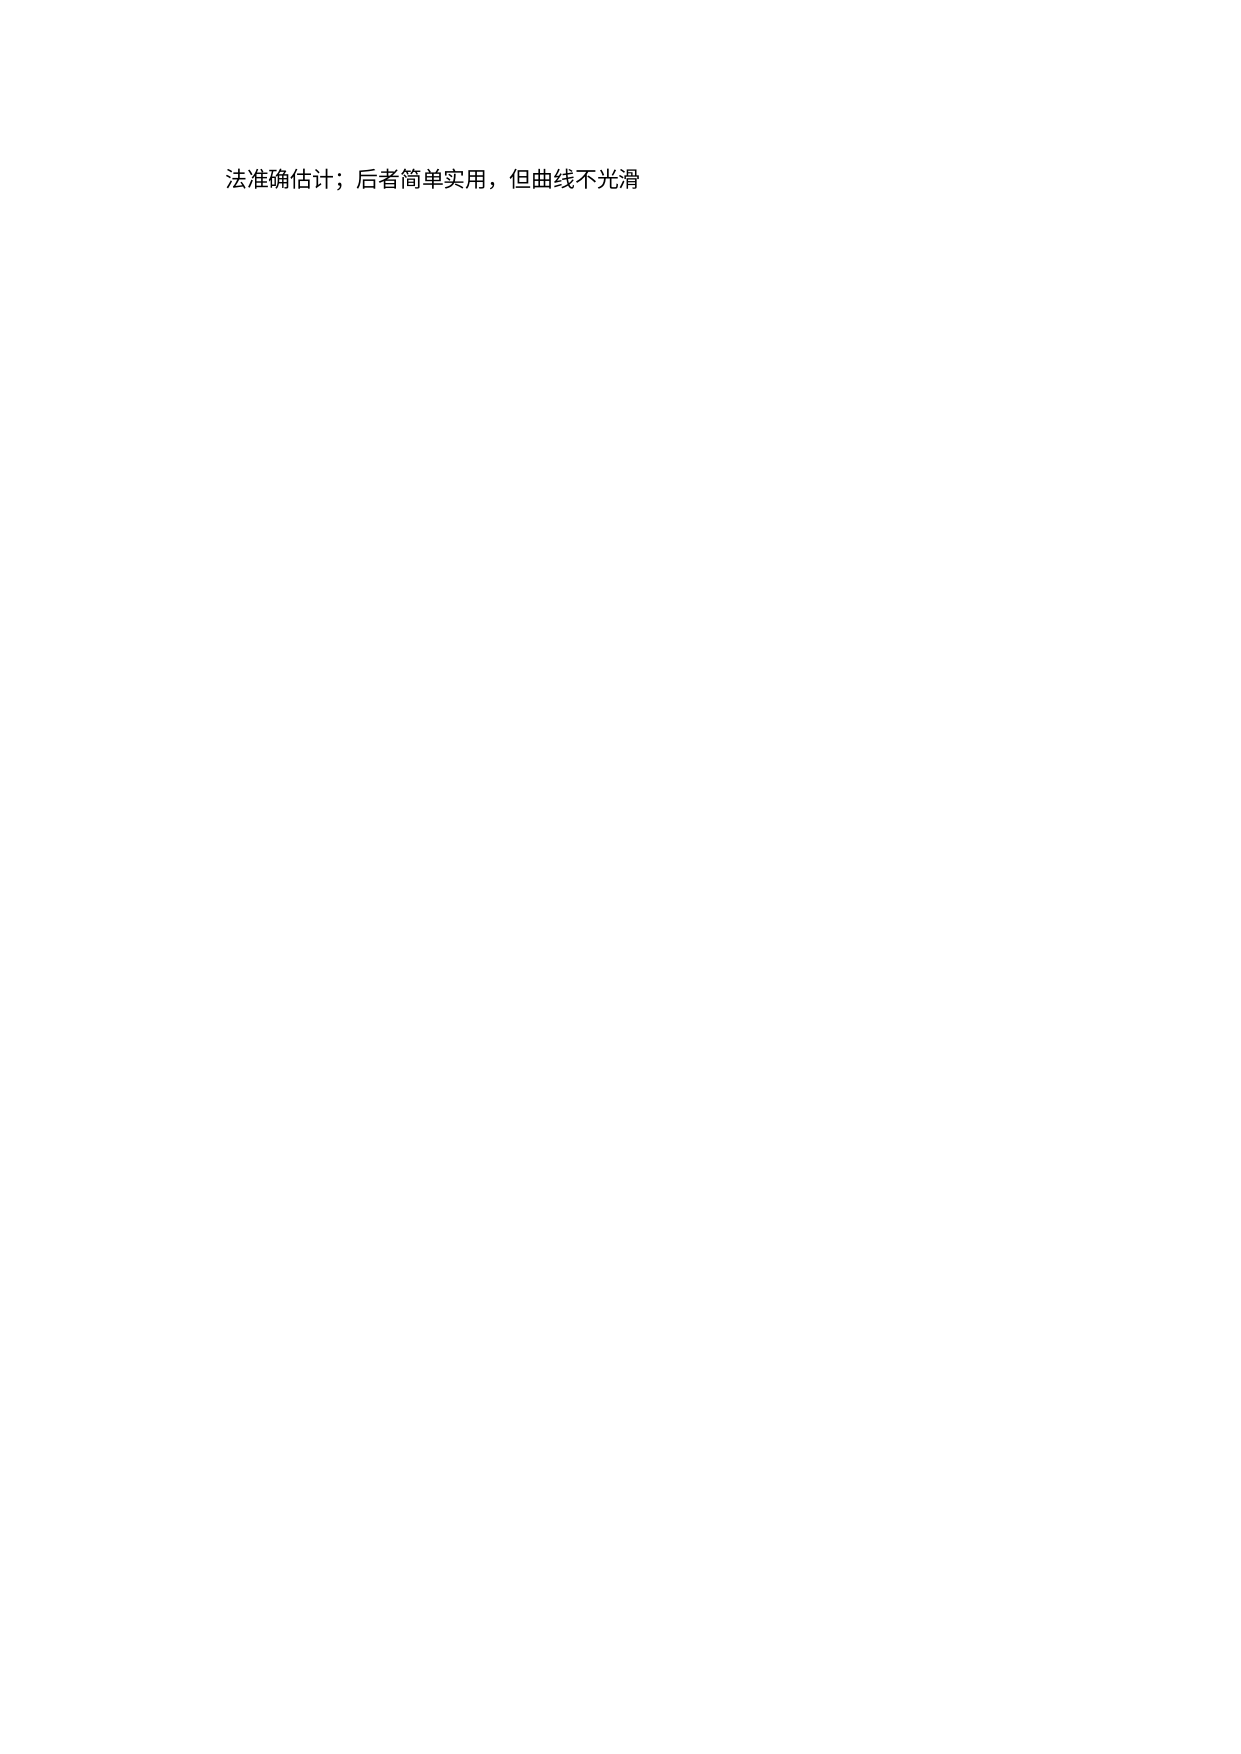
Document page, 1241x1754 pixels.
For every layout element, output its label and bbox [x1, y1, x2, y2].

list [225, 162, 1053, 194]
